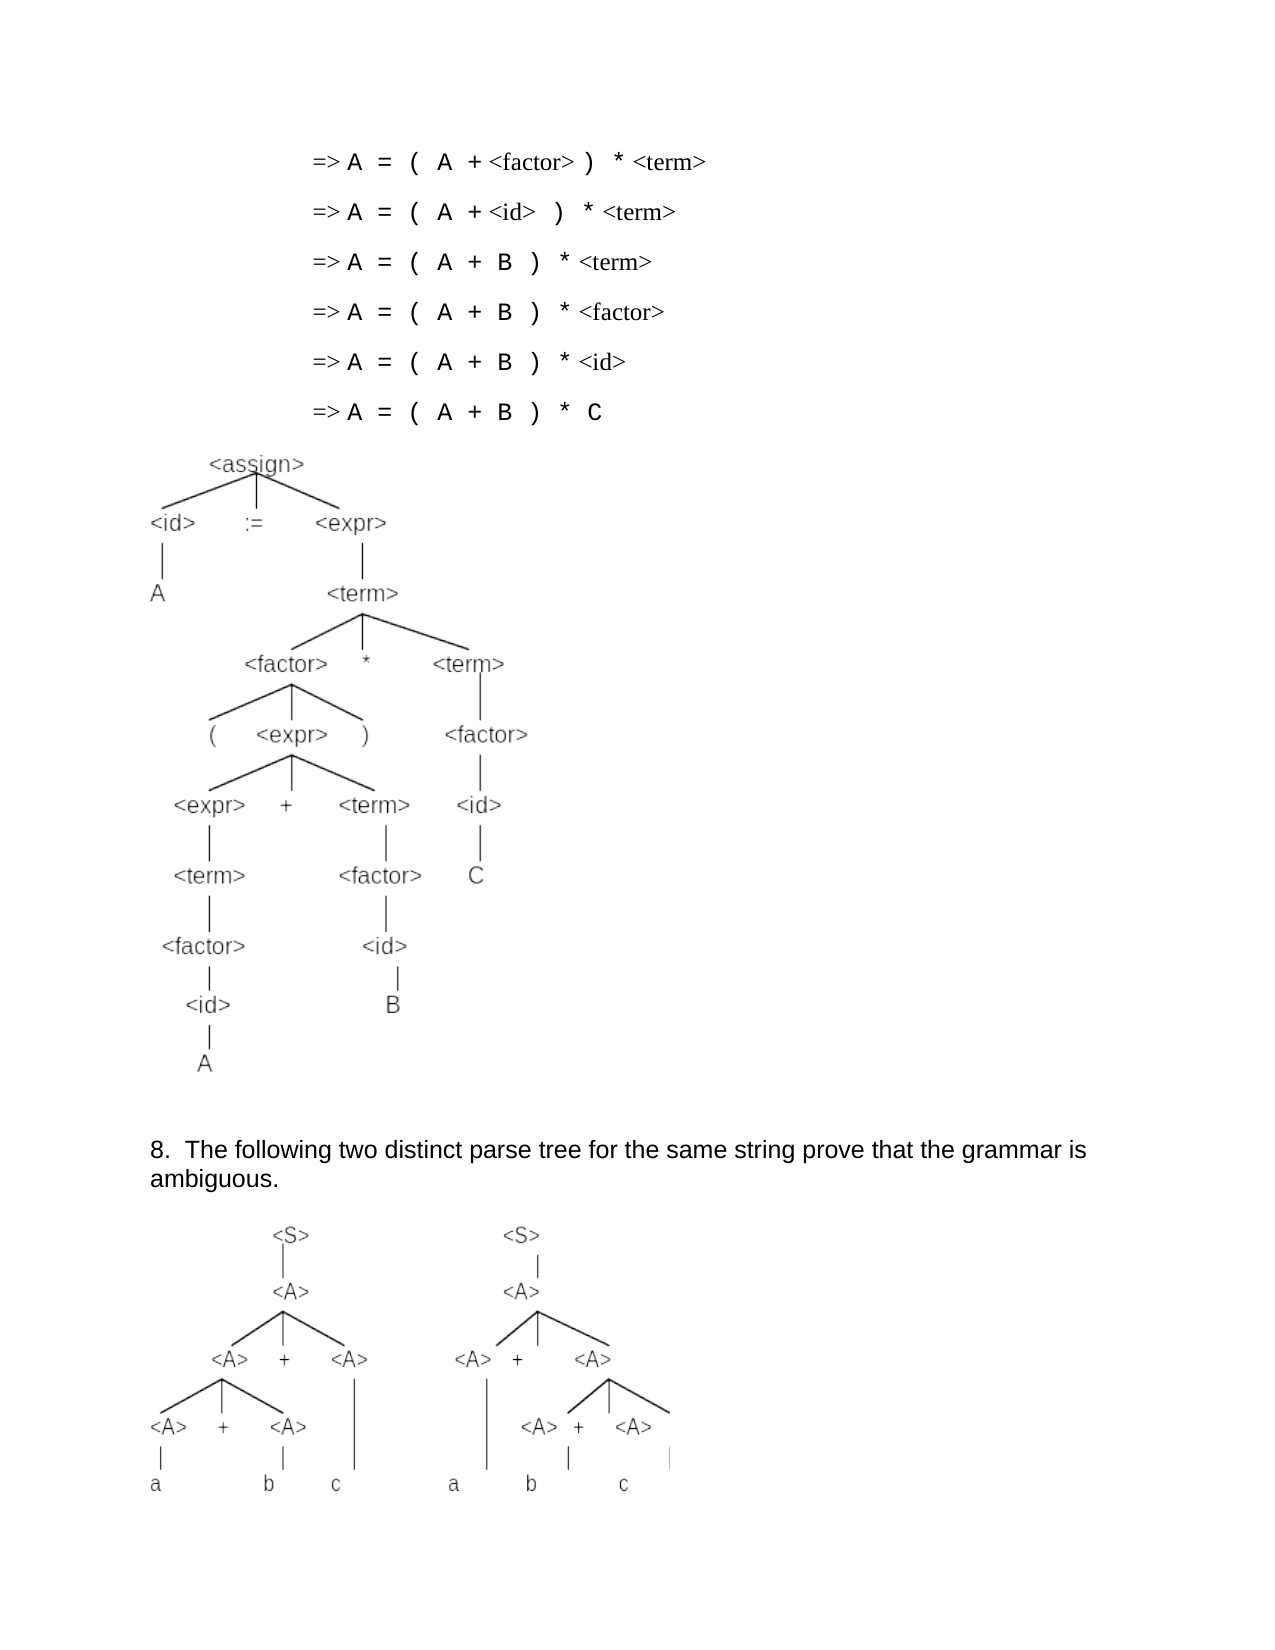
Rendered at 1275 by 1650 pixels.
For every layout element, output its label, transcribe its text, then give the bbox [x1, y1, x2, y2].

text => A = ( A + B ) * <id> [150, 350, 1125, 375]
text => A = ( A + <factor> ) * <term> [150, 150, 1125, 175]
text => A = ( A + B ) * <factor> [150, 300, 1125, 325]
text => A = ( A + B ) * C [150, 400, 1125, 425]
text => A = ( A + <id> ) * <term> [150, 200, 1125, 225]
text => A = ( A + B ) * <term> [150, 250, 1125, 275]
text 8. The following two distinct parse tree for the same string prove that the grammar is ambiguous. [150, 1135, 1125, 1192]
